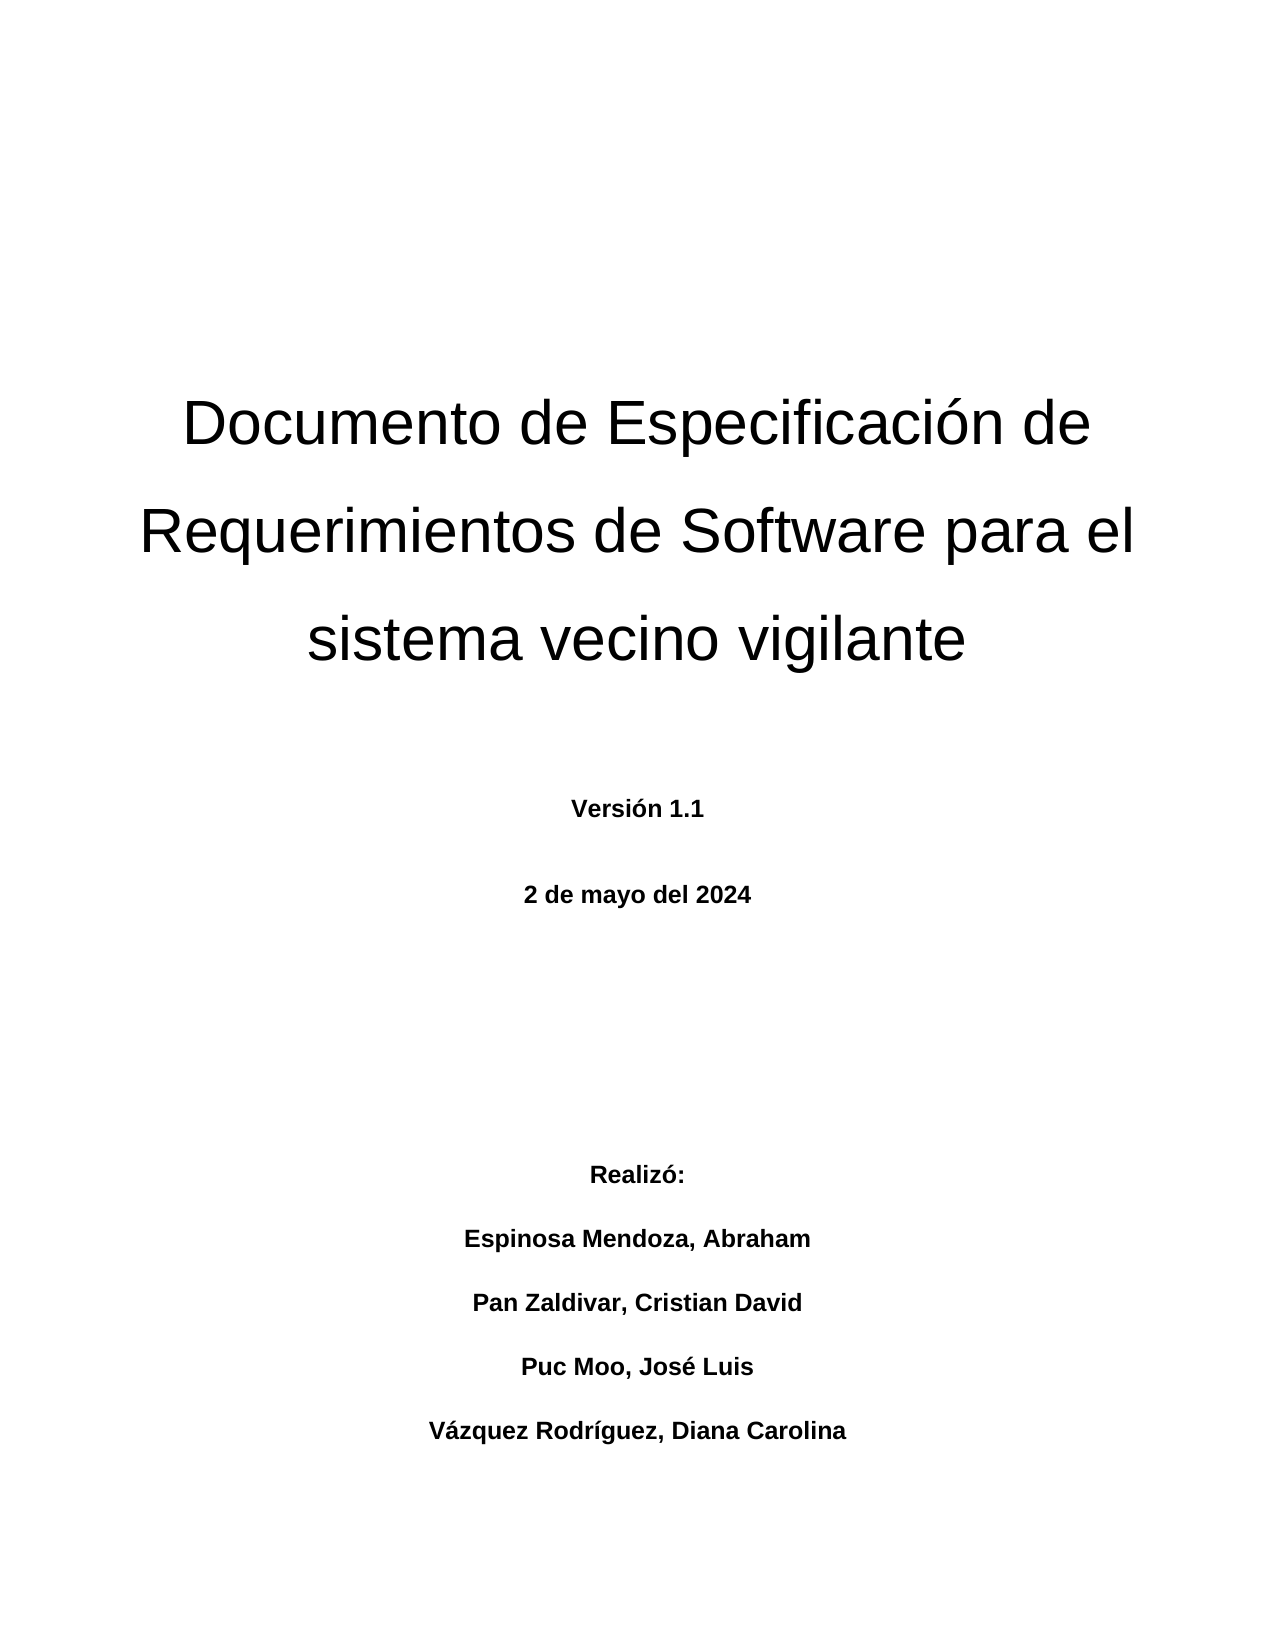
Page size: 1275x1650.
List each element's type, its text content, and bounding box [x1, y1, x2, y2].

text Puc Moo, José Luis [133, 1352, 1142, 1381]
text Espinosa Mendoza, Abraham [133, 1224, 1142, 1253]
text Pan Zaldivar, Cristian David [133, 1288, 1142, 1317]
text Documento de Especificación de Requerimientos de Software para el sistema vecino vigilante [133, 235, 1142, 673]
text Vázquez Rodríguez, Diana Carolina [133, 1416, 1142, 1444]
text Realizó: [133, 1160, 1142, 1189]
text Versión 1.1 2 de mayo del 2024 [133, 794, 1142, 1125]
